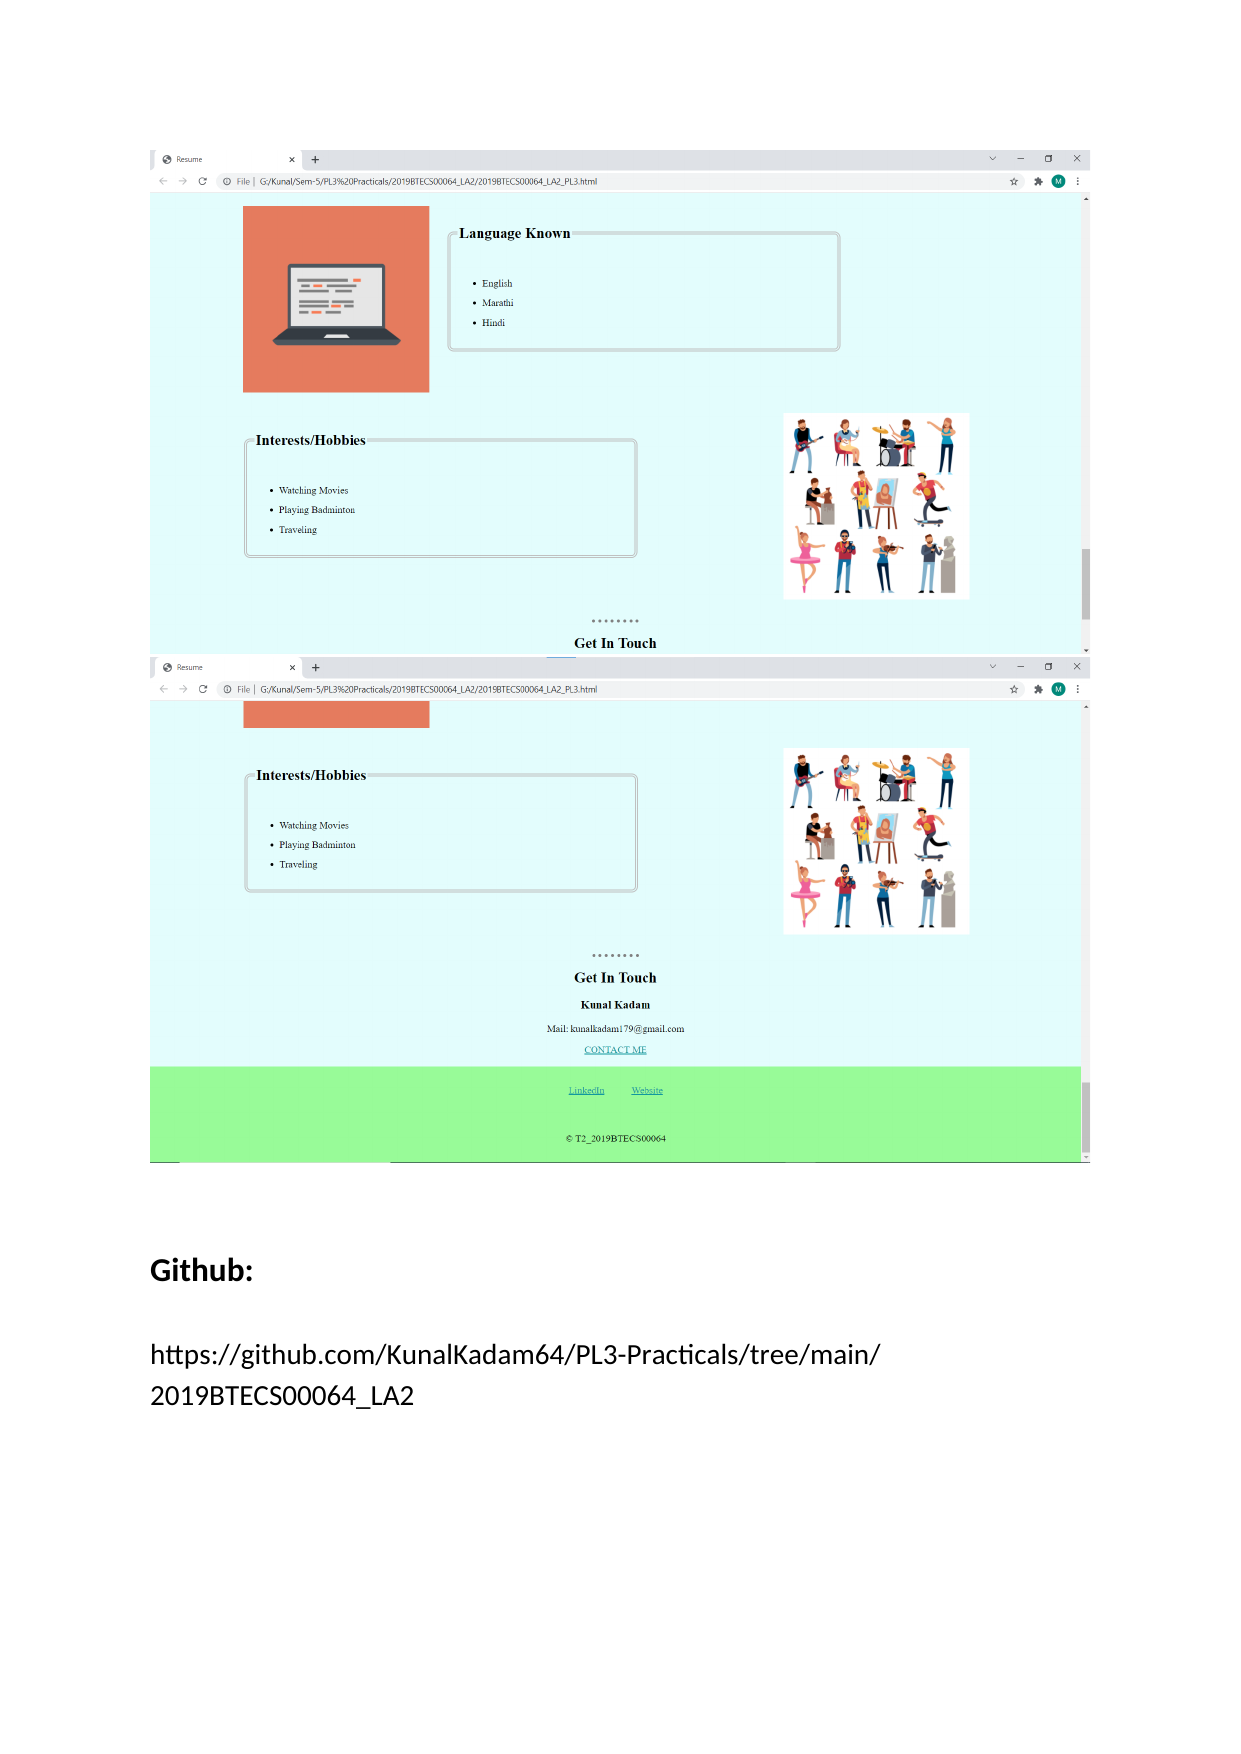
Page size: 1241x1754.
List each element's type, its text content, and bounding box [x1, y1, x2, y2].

text https://github.com/KunalKadam64/PL3-Practicals/tree/main/2019BTECS00064_LA2 [150, 1336, 1090, 1413]
picture [150, 657, 1091, 1163]
text Github: [150, 1249, 1090, 1289]
picture [150, 150, 1091, 654]
